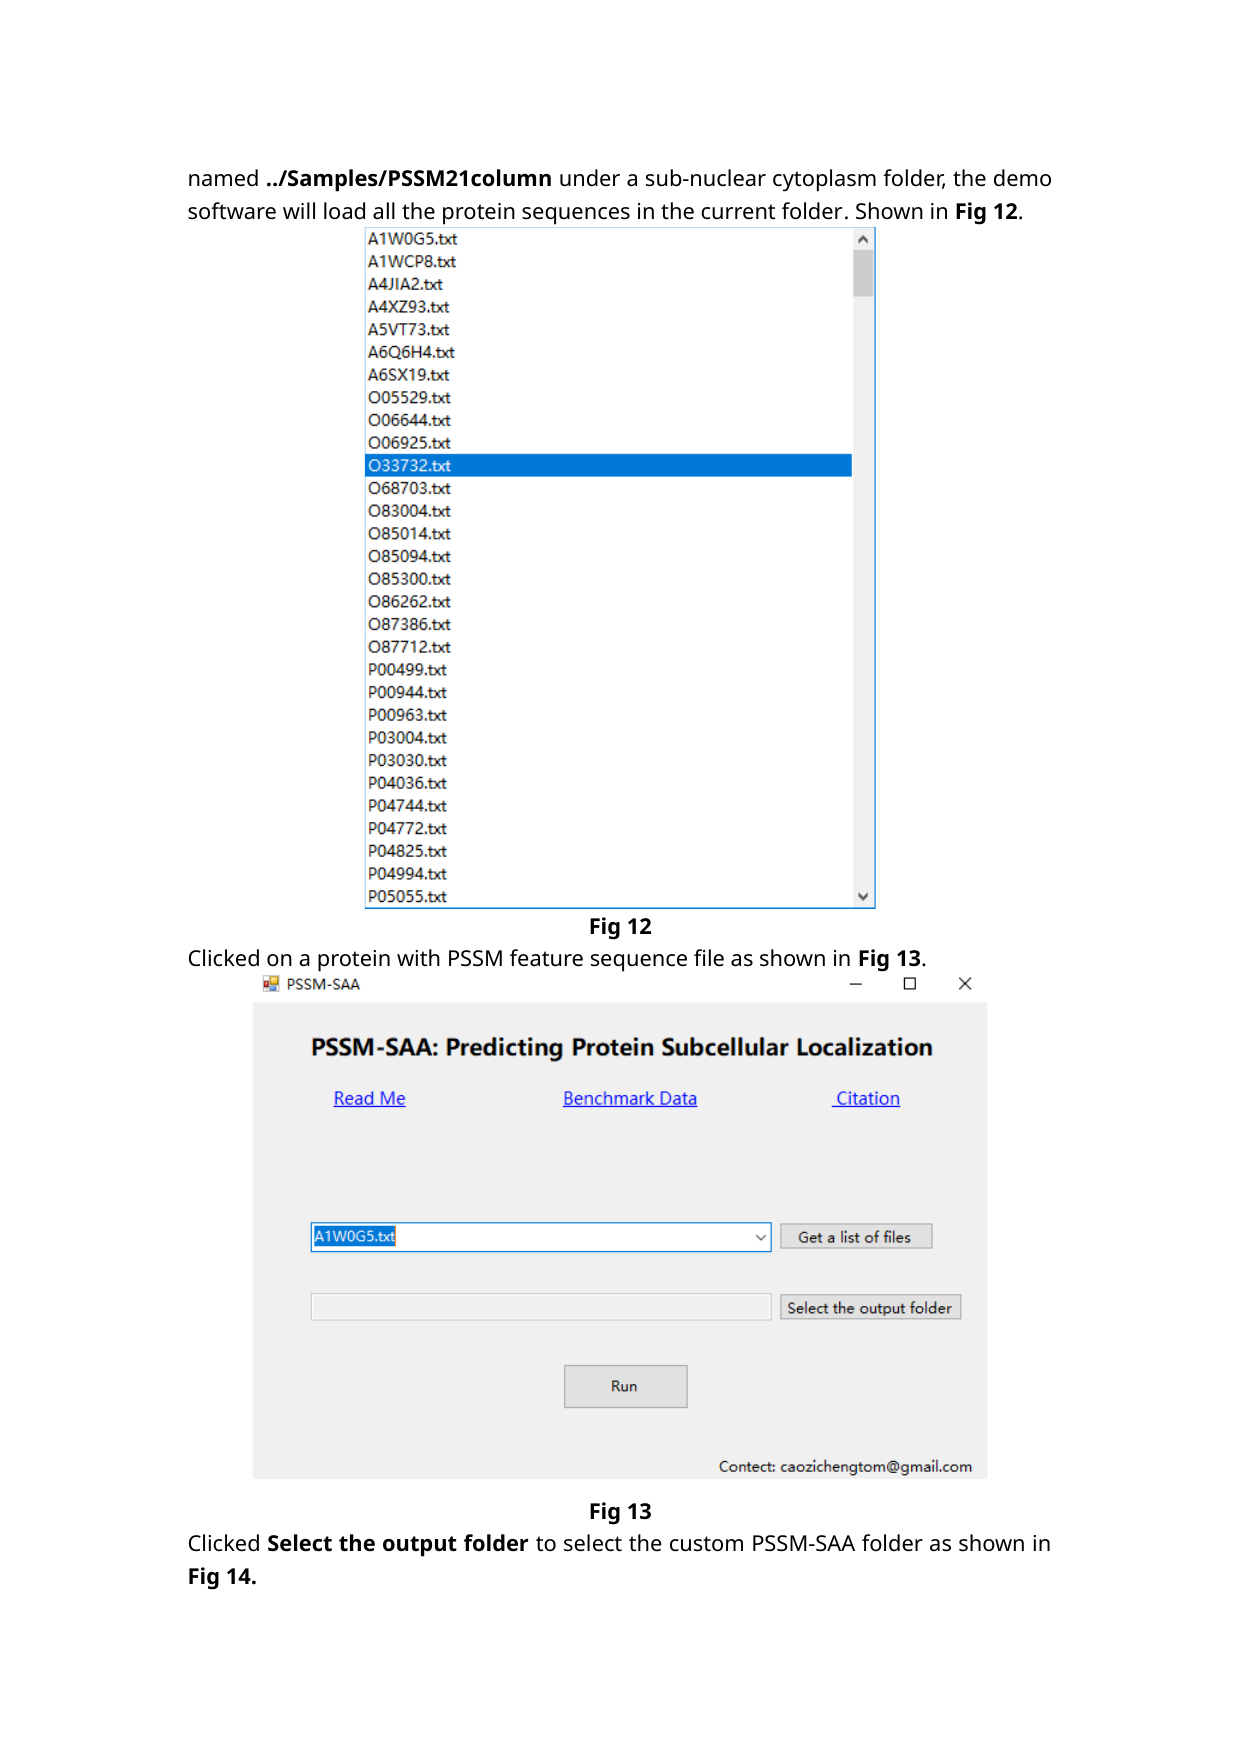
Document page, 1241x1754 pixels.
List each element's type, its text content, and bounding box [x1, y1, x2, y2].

text Clicked Select the output folder to select the custom PSSM-SAA folder as shown in Fig 14. [187, 1527, 1053, 1592]
text Fig 13 [187, 1494, 1053, 1527]
text Clicked on a protein with PSSM feature sequence file as shown in Fig 13. [187, 942, 1053, 974]
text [187, 162, 1053, 227]
picture [252, 974, 988, 1479]
text Fig 12 [187, 909, 1053, 942]
picture [364, 227, 876, 909]
